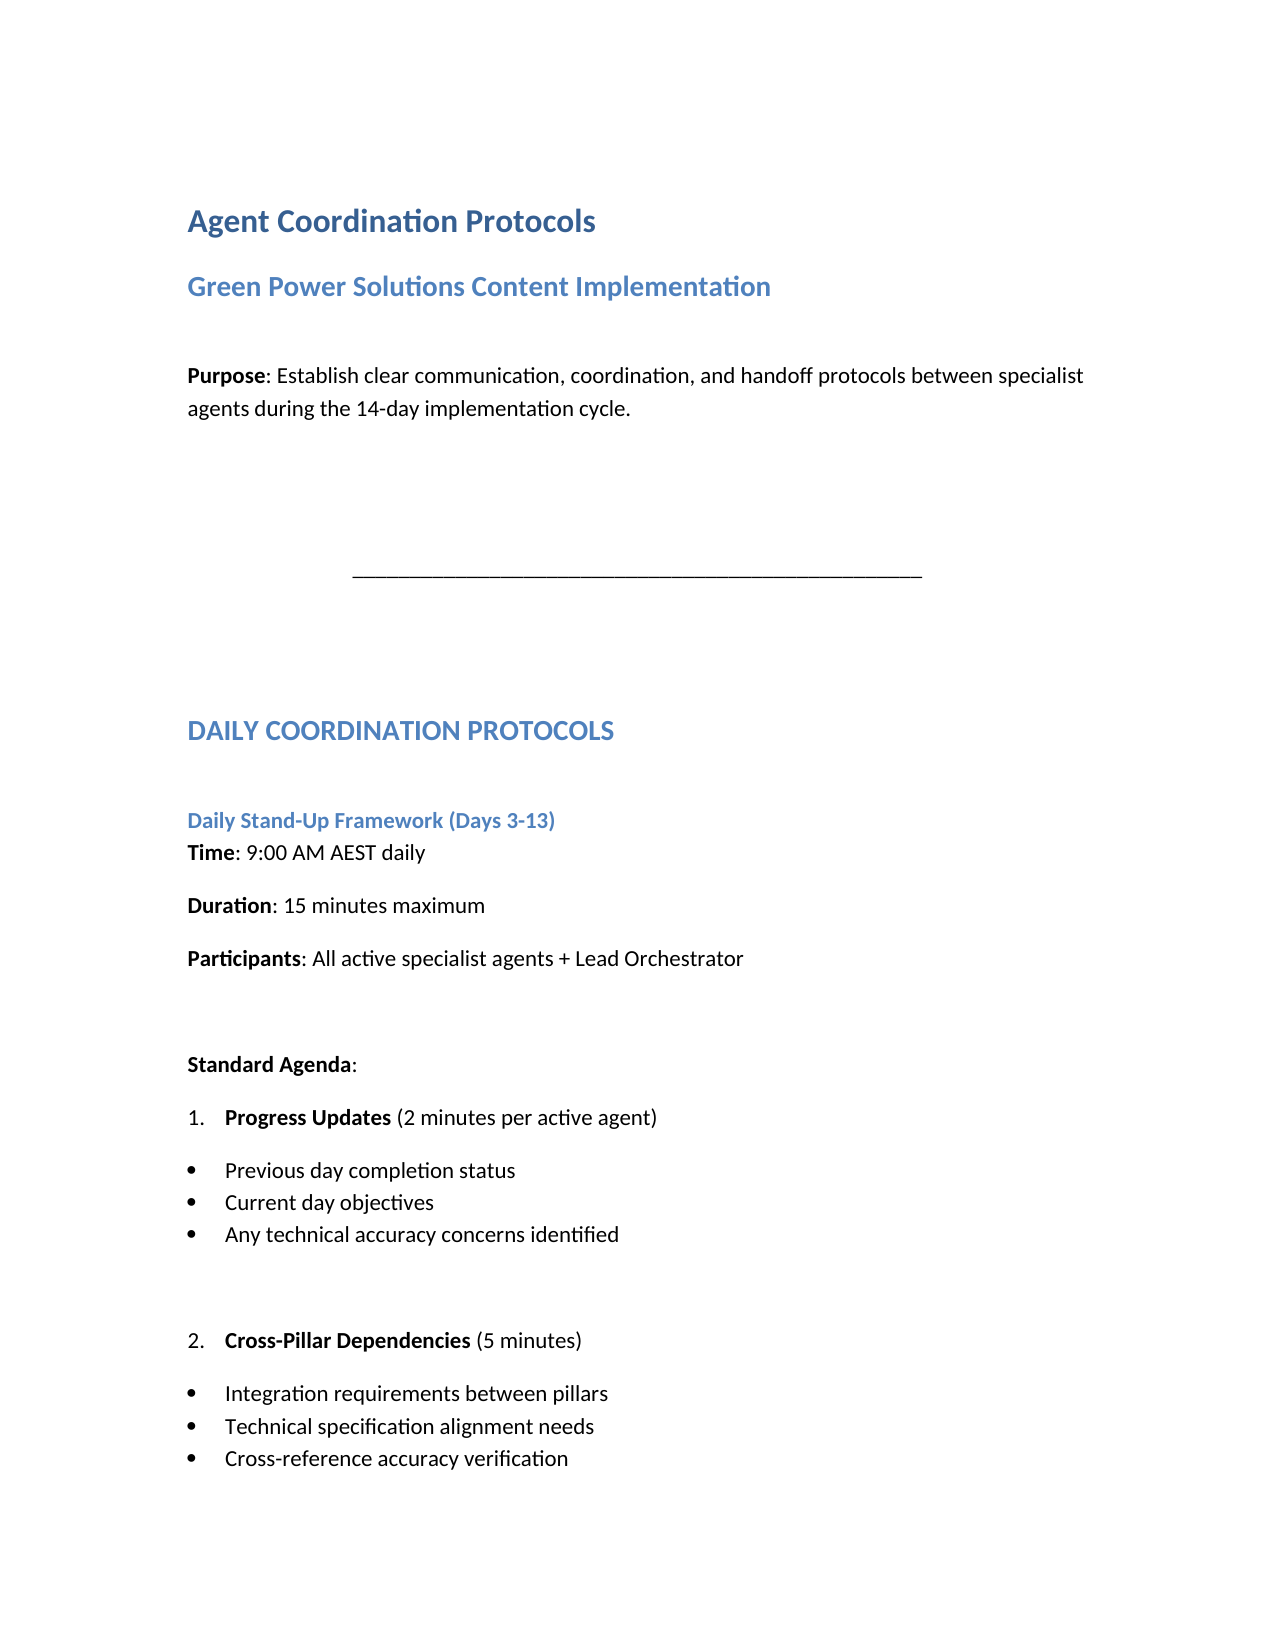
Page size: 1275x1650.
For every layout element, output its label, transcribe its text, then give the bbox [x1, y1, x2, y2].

text Participants: All active specialist agents + Lead Orchestrator [187, 944, 1087, 972]
text Standard Agenda: [187, 1050, 1087, 1078]
list Any technical accuracy concerns identified [187, 1221, 1087, 1248]
subtitle Daily Stand-Up Framework (Days 3-13) [187, 806, 1087, 834]
text Time: 9:00 AM AEST daily [187, 838, 1087, 866]
subtitle DAILY COORDINATION PROTOCOLS [187, 712, 1087, 747]
list Cross-Pillar Dependencies (5 minutes) [187, 1327, 1087, 1354]
list Current day objectives [187, 1188, 1087, 1216]
list Integration requirements between pillars [187, 1379, 1087, 1408]
subtitle Green Power Solutions Content Implementation [187, 268, 1087, 303]
text Purpose: Establish clear communication, coordination, and handoff protocols between specialist agents during the 14-day implementation cycle. [187, 362, 1087, 422]
list Previous day completion status [187, 1156, 1087, 1184]
text __________________________________________________ [187, 553, 1087, 581]
subtitle Agent Coordination Protocols [187, 200, 1087, 241]
list Cross-reference accuracy verification [187, 1444, 1087, 1472]
text Duration: 15 minutes maximum [187, 891, 1087, 919]
list Progress Updates (2 minutes per active agent) [187, 1103, 1087, 1131]
list Technical specification alignment needs [187, 1412, 1087, 1440]
